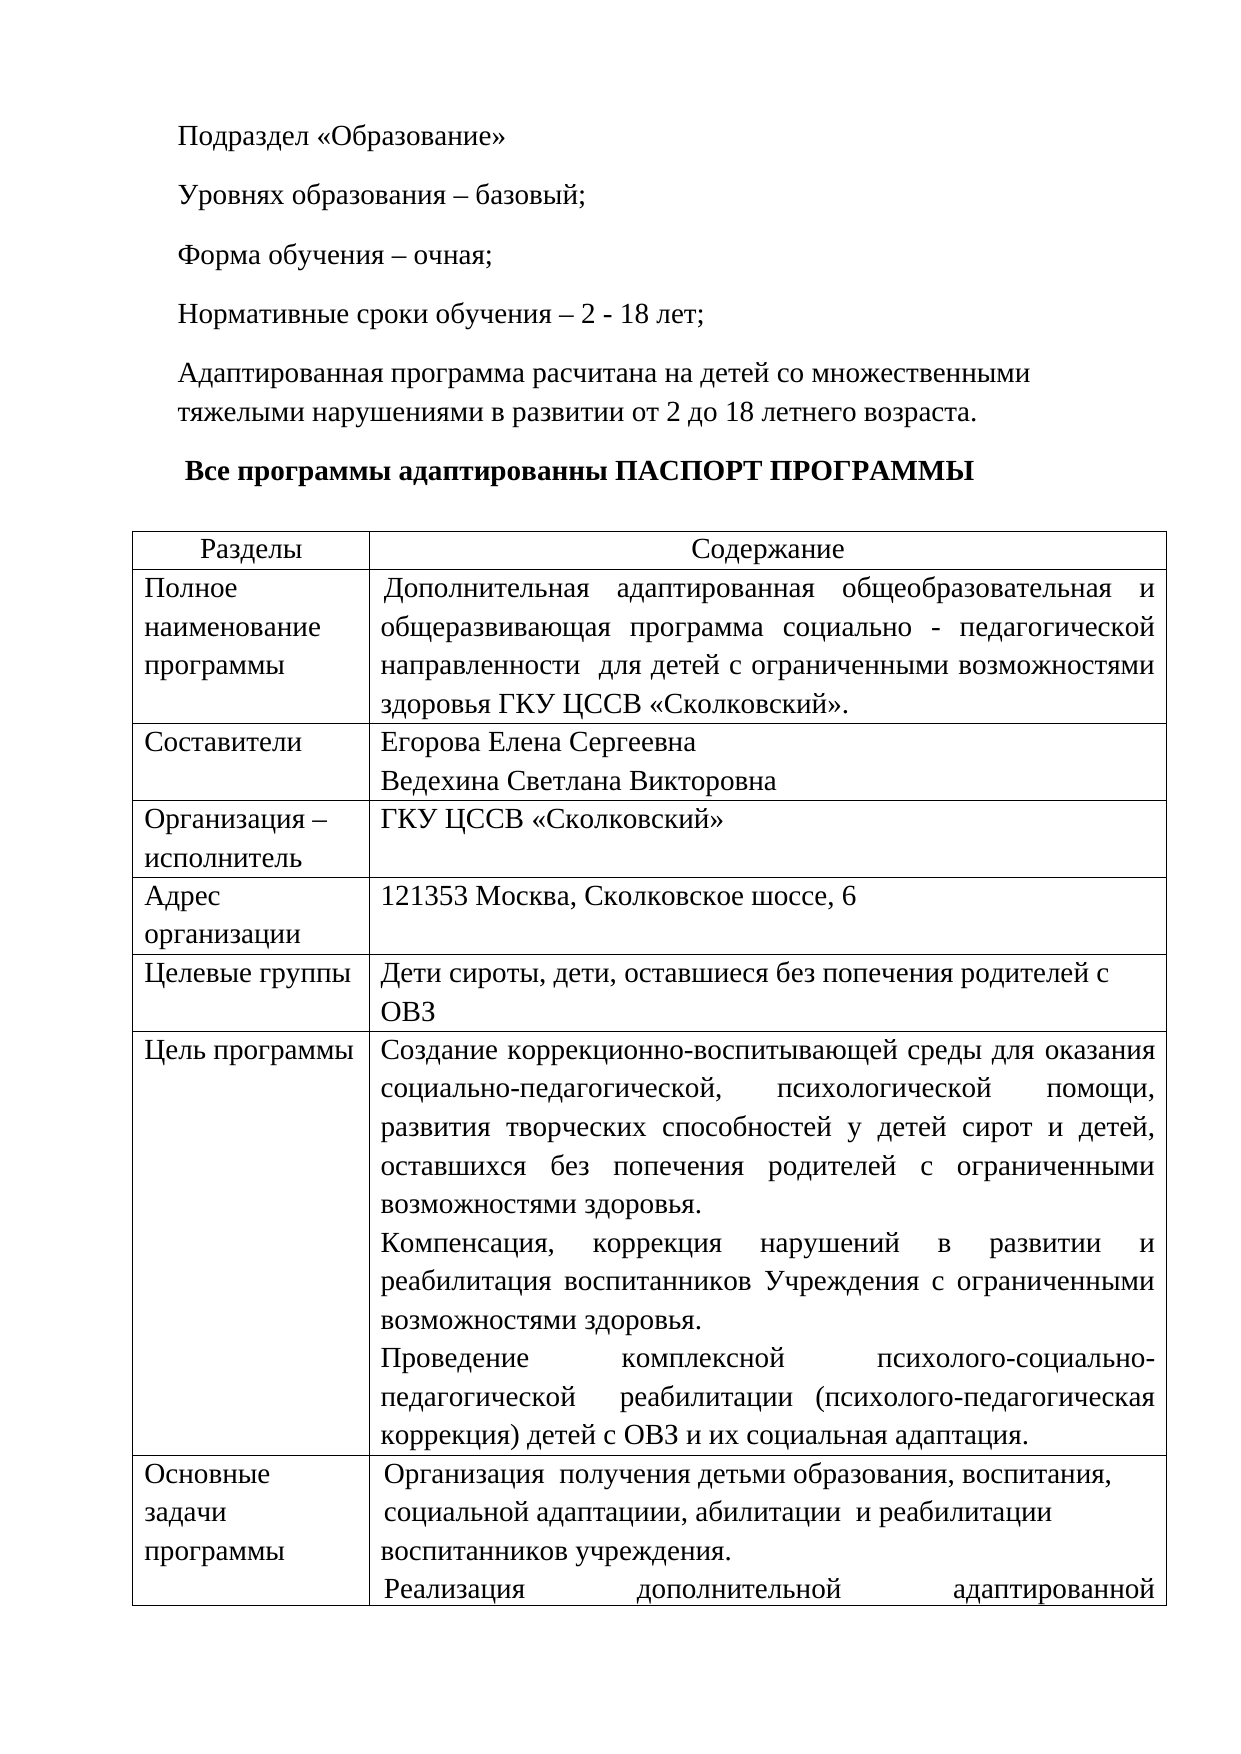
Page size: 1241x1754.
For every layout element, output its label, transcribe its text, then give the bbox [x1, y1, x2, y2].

table_cell 121353 Москва, Сколковское шоссе, 6 [370, 878, 1166, 954]
table_cell Целевые группы [133, 955, 369, 1031]
table_cell Адрес организации [133, 878, 369, 954]
table_cell Организация – исполнитель [133, 801, 369, 877]
text Адаптированная программа расчитана на детей со множественными тяжелыми нарушениями в развитии от 2 до 18 летнего возраста. [177, 356, 1152, 428]
table_cell ГКУ ЦССВ «Сколковский» [370, 801, 1166, 877]
text Форма обучения – очная; [177, 237, 1152, 270]
table_cell Егорова Елена Сергеевна Ведехина Светлана Викторовна [370, 724, 1166, 800]
table_header Содержание [370, 532, 1166, 569]
text Все программы адаптированны ПАСПОРТ ПРОГРАММЫ [177, 453, 1152, 487]
text Подраздел «Образование» [177, 118, 1152, 152]
table_header Разделы [133, 532, 369, 569]
table_cell Дополнительная адаптированная общеобразовательная и общеразвивающая программа социально - педагогической направленности для детей с ограниченными возможностями здоровья ГКУ ЦССВ «Сколковский». [370, 570, 1166, 723]
table_cell Цель программы [133, 1032, 369, 1455]
text Нормативные сроки обучения – 2 - 18 лет; [177, 296, 1152, 330]
table_cell Полное наименование программы [133, 570, 369, 723]
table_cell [370, 1456, 1166, 1605]
table_cell Составители [133, 724, 369, 800]
table_cell Создание коррекционно-воспитывающей среды для оказания социально-педагогической, психологической помощи, развития творческих способностей у детей сирот и детей, оставшихся без попечения родителей с ограниченными возможностями здоровья. Компенсация, коррекция нарушений в развитии и реабилитация воспитанников Учреждения с ограниченными возможностями здоровья. Проведение комплексной психолого-социально- педагогической реабилитации (психолого-педагогическая коррекция) детей с ОВЗ и их социальная адаптация. [370, 1032, 1166, 1455]
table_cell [133, 1456, 369, 1605]
table_cell Дети сироты, дети, оставшиеся без попечения родителей с ОВЗ [370, 955, 1166, 1031]
text Уровнях образования – базовый; [177, 177, 1152, 211]
